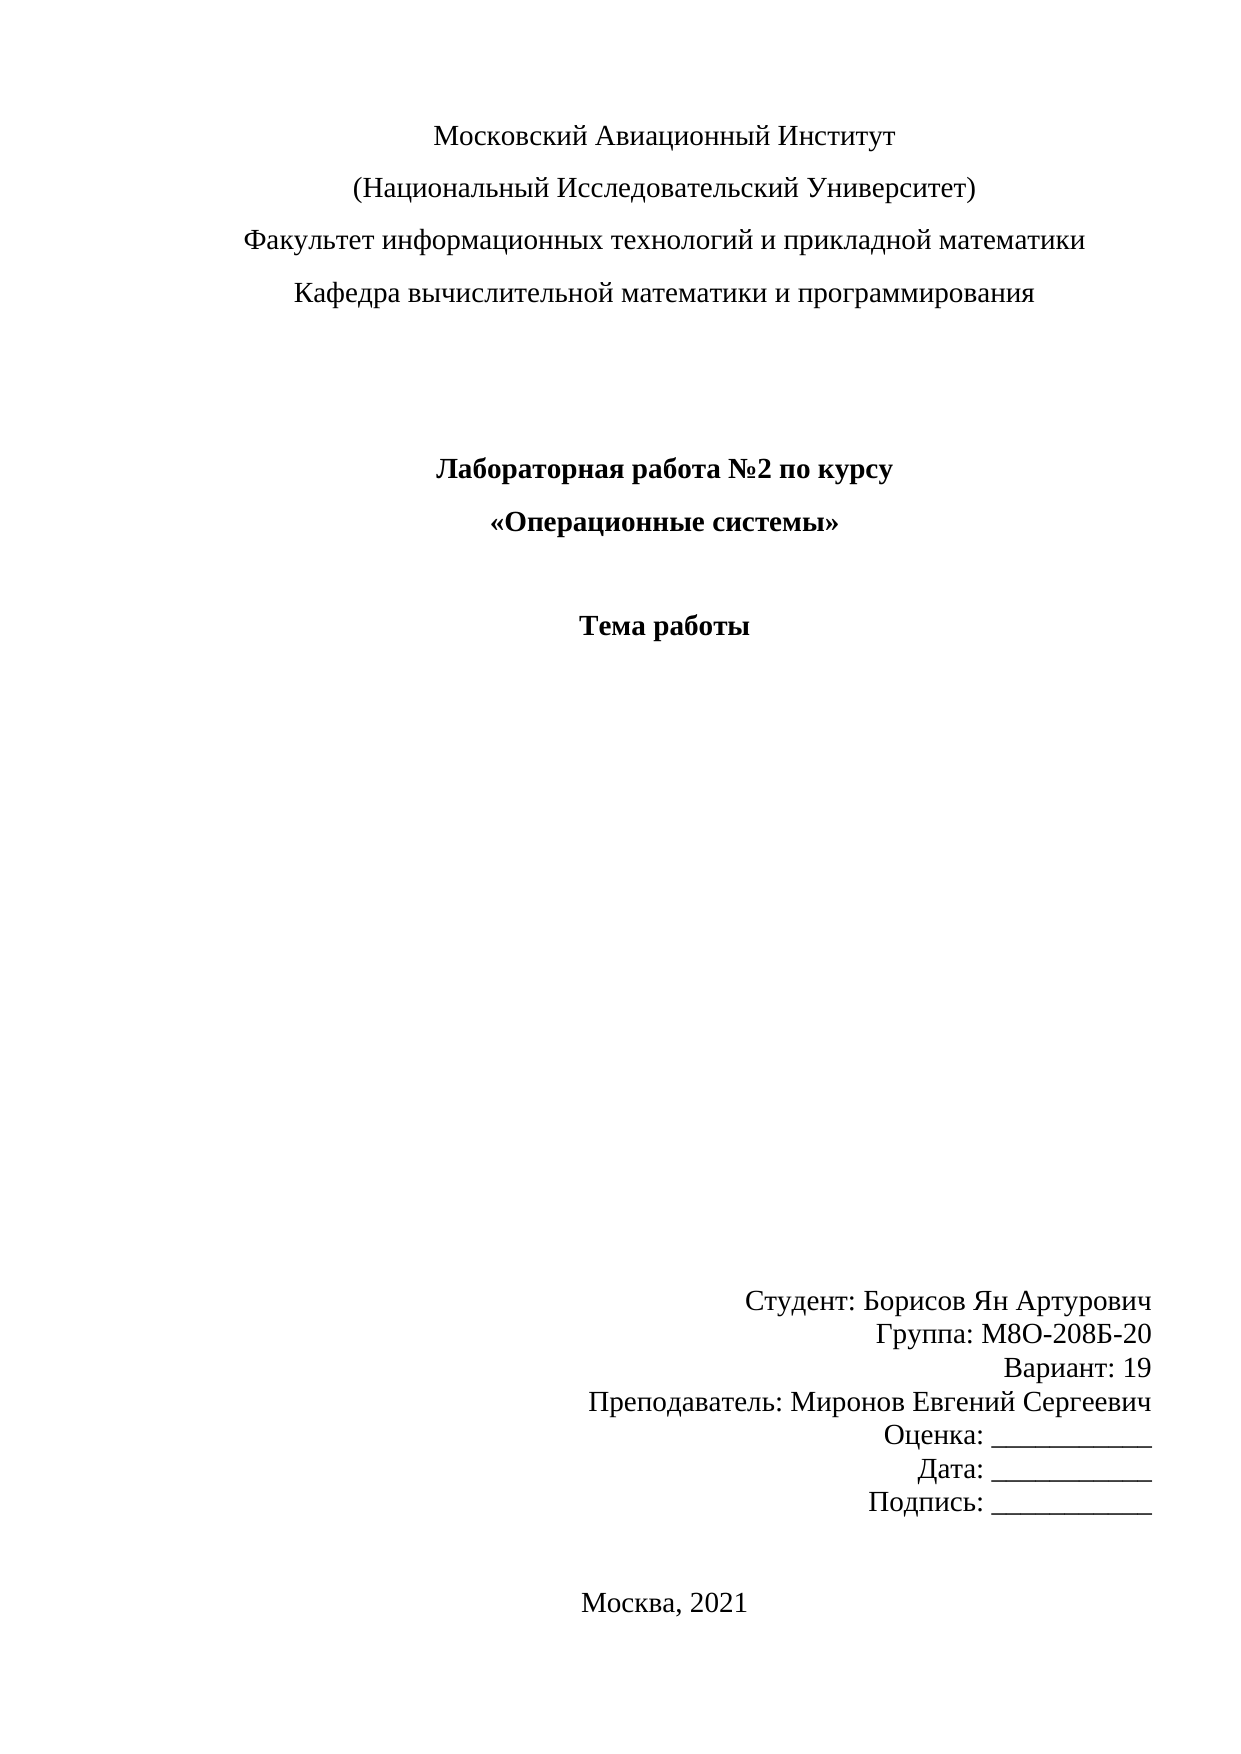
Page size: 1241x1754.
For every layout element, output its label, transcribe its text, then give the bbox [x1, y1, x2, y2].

text (Национальный Исследовательский Университет) [177, 170, 1152, 204]
text Факультет информационных технологий и прикладной математики [177, 222, 1152, 256]
text Тема работы [177, 608, 1152, 642]
text Дата: ___________ [177, 1451, 1152, 1484]
text Кафедра вычислительной математики и программирования [177, 275, 1152, 308]
text Московский Авиационный Институт [177, 118, 1152, 152]
text Преподаватель: Миронов Евгений Сергеевич [177, 1384, 1152, 1417]
text «Операционные системы» [177, 504, 1152, 537]
text Москва, 2021 [177, 1585, 1152, 1618]
text Оценка: ___________ [177, 1417, 1152, 1451]
text Студент: Борисов Ян Артурович [177, 1283, 1152, 1317]
text Лабораторная работа №2 по курсу [177, 451, 1152, 485]
text Вариант: 19 [767, 1350, 1152, 1384]
text Подпись: ___________ [177, 1484, 1152, 1518]
text Группа: М8О-208Б-20 [767, 1317, 1152, 1350]
